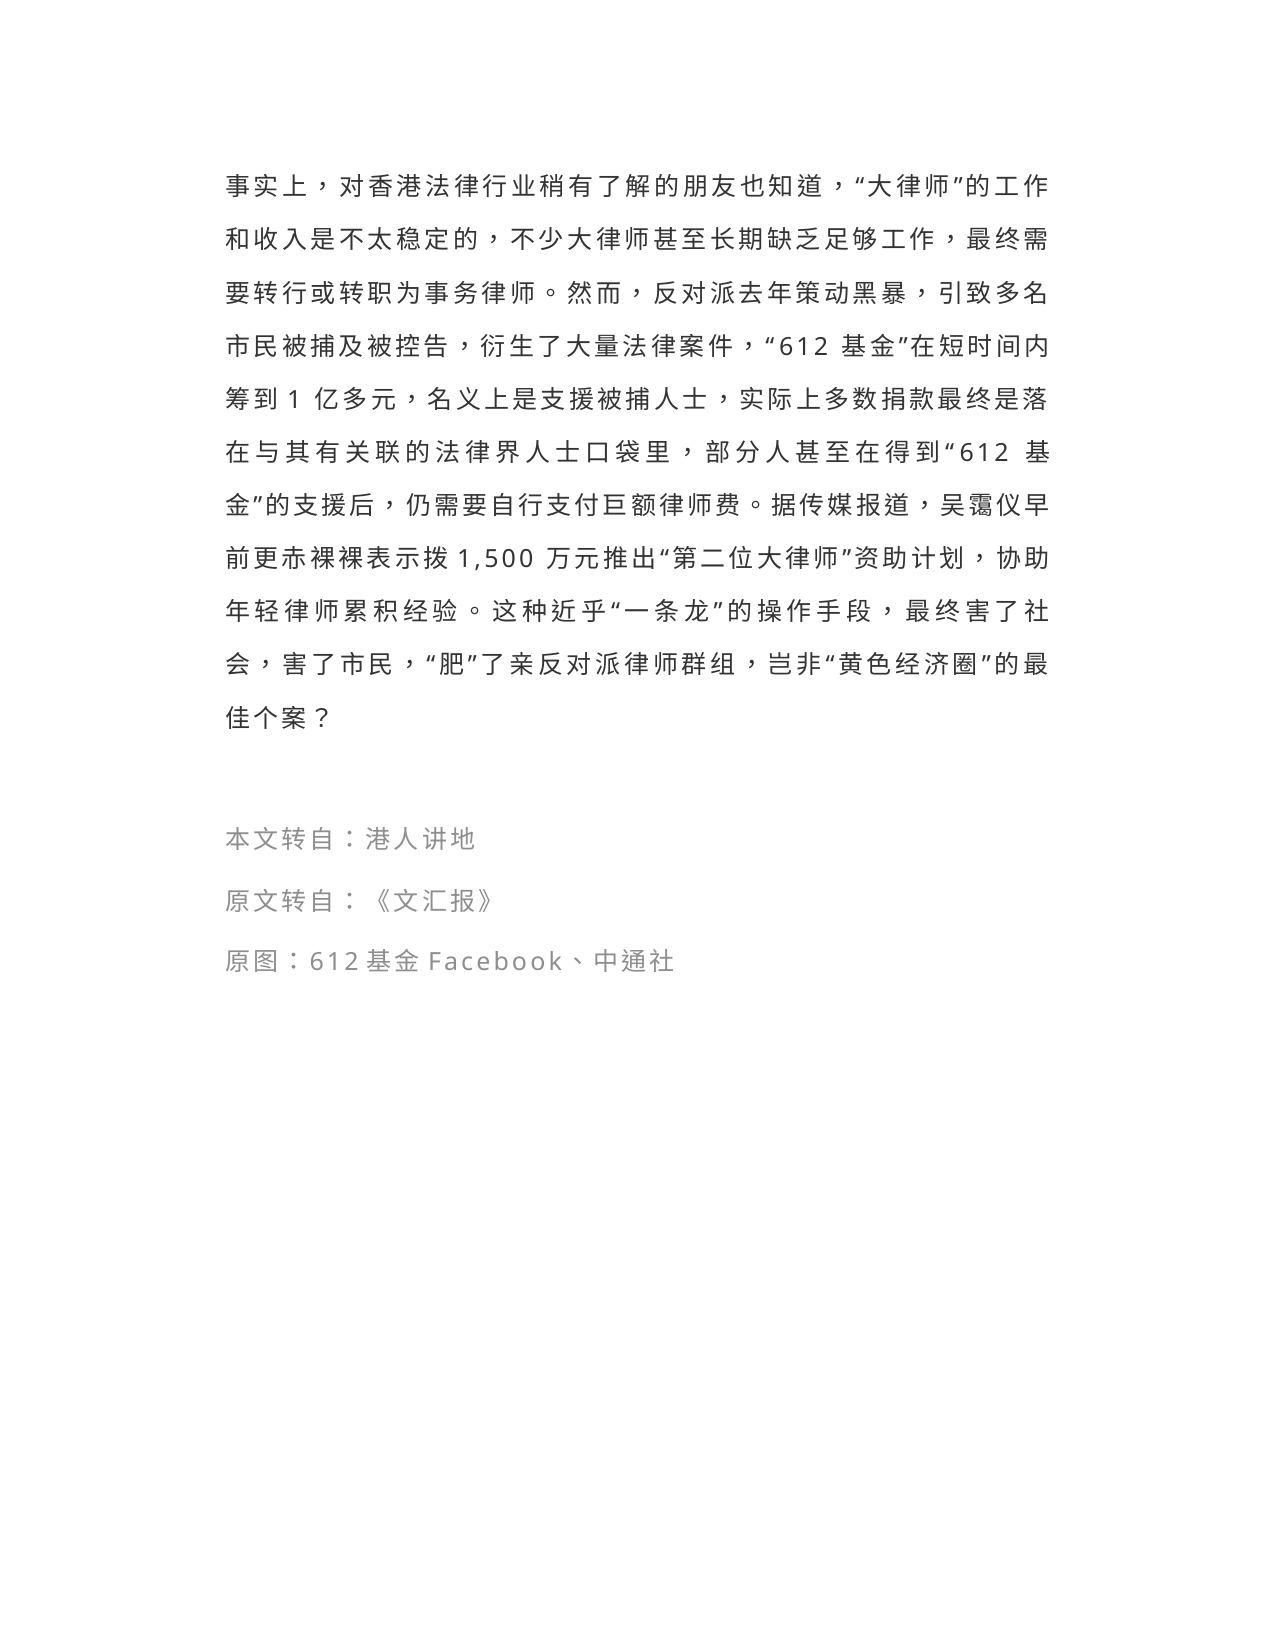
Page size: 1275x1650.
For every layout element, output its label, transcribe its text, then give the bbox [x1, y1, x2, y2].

text 事实上，对香港法律行业稍有了解的朋友也知道，“大律师”的工作和收入是不太稳定的，不少大律师甚至长期缺乏足够工作，最终需要转行或转职为事务律师。然而，反对派去年策动黑暴，引致多名市民被捕及被控告，衍生了大量法律案件，“612 基金”在短时间内筹到1 亿多元，名义上是支援被捕人士，实际上多数捐款最终是落在与其有关联的法律界人士口袋里，部分人甚至在得到“612 基金”的支援后，仍需要自行支付巨额律师费。据传媒报道，吴霭仪早前更赤裸裸表示拨1,500 万元推出“第二位大律师”资助计划，协助年轻律师累积经验。这种近乎“一条龙”的操作手段，最终害了社会，害了市民，“肥”了亲反对派律师群组，岂非“黄色经济圈”的最佳个案？ [225, 150, 1050, 734]
text 本文转自：港人讲地 [225, 803, 1050, 856]
text 原文转自：《文汇报》 [225, 864, 1050, 917]
text 原图：612基金Facebook、中通社 [225, 925, 1050, 978]
